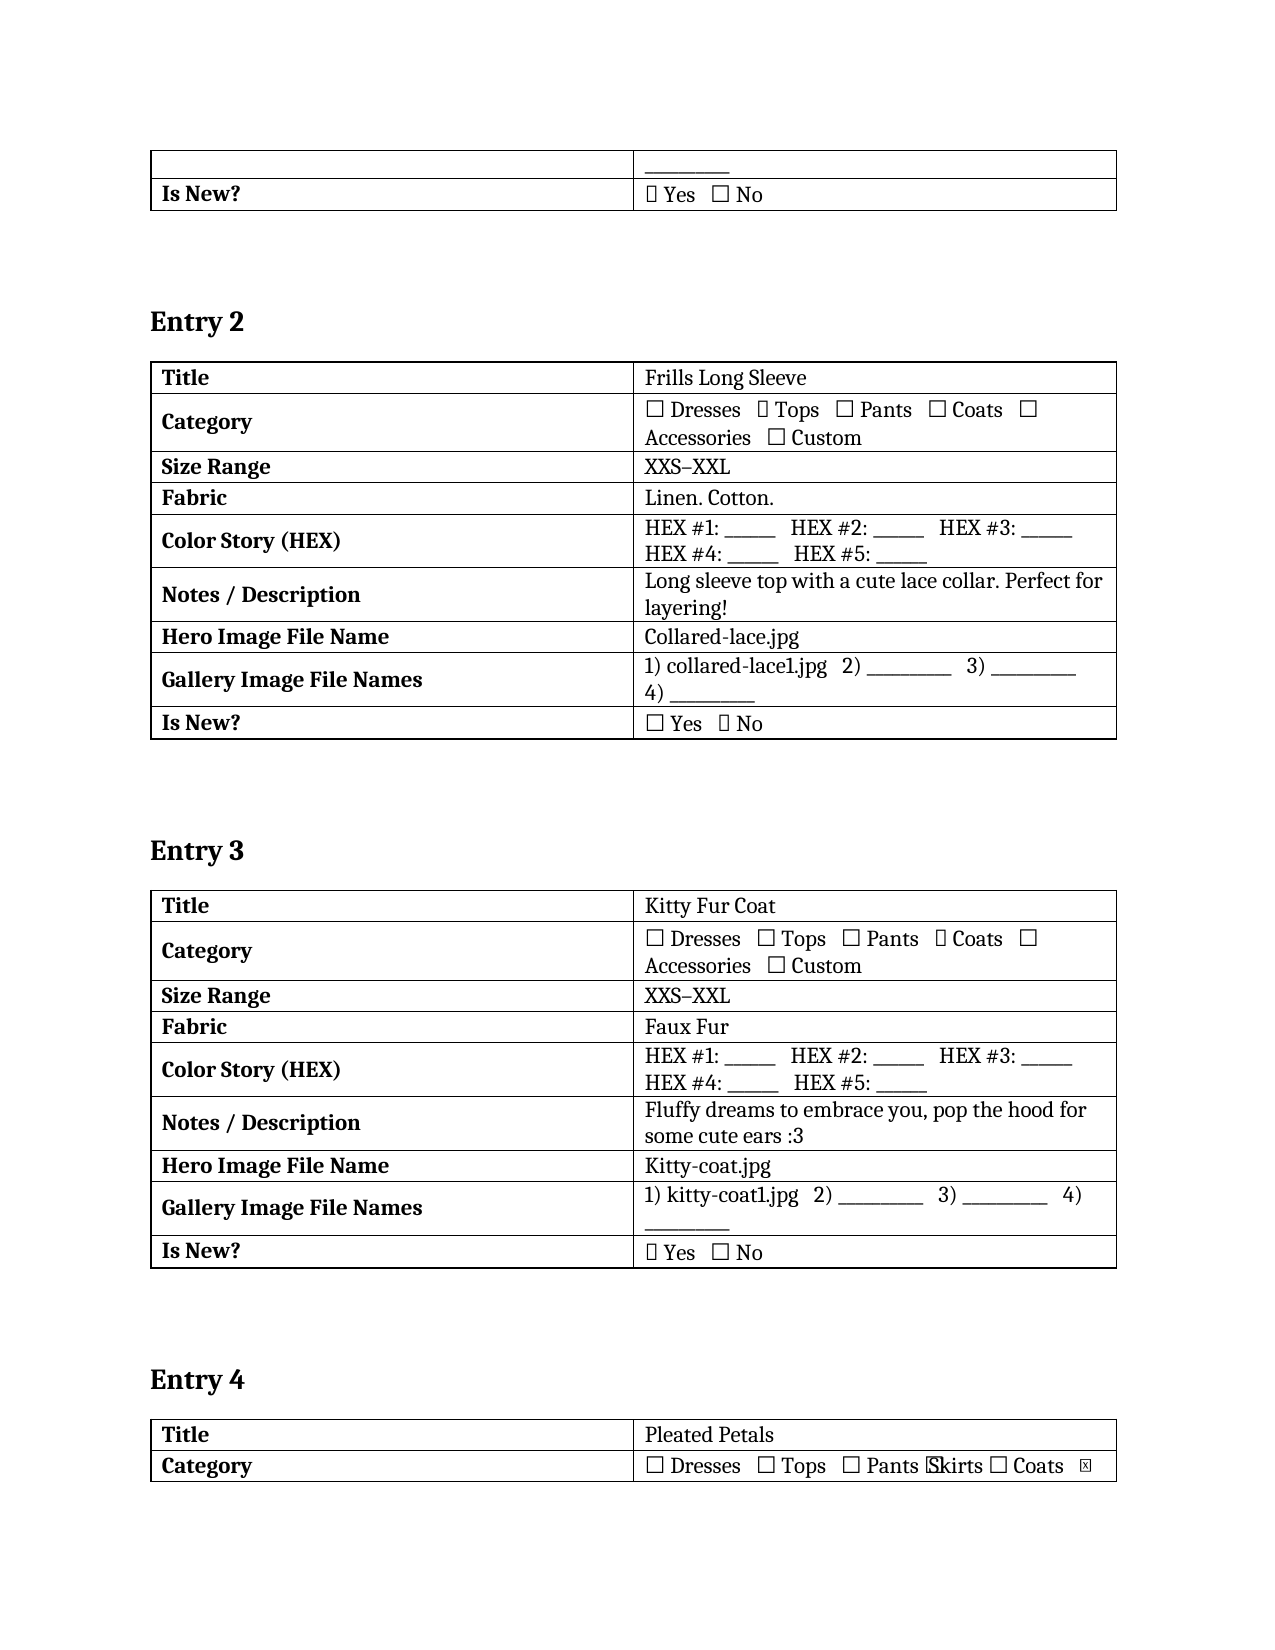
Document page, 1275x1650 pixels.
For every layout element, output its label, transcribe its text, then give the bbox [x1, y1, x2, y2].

table_header Title [152, 363, 633, 392]
table_cell Kitty-coat.jpg [634, 1151, 1116, 1181]
table_cell Gallery Image File Names [152, 1182, 633, 1235]
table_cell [152, 151, 633, 177]
table_cell 1) kitty-coat1.jpg 2) __________ 3) __________ 4) __________ [634, 1182, 1116, 1235]
table_header Kitty Fur Coat [634, 891, 1116, 921]
table_cell XXS–XXL [634, 452, 1116, 482]
table_cell Gallery Image File Names [152, 653, 633, 706]
table_cell Long sleeve top with a cute lace collar. Perfect for layering! [634, 568, 1116, 621]
table_cell HEX #1: ______ HEX #2: ______ HEX #3: ______ HEX #4: ______ HEX #5: ______ [634, 515, 1116, 567]
table_cell 1) collared-lace1.jpg 2) __________ 3) __________ 4) __________ [634, 653, 1116, 706]
table_cell Size Range [152, 981, 633, 1011]
table_cell Hero Image File Name [152, 1151, 633, 1181]
table_cell Hero Image File Name [152, 622, 633, 652]
table_cell Color Story (HEX) [152, 1043, 633, 1096]
table_cell Notes / Description [152, 568, 633, 621]
table_header Frills Long Sleeve [634, 363, 1116, 392]
table_cell Color Story (HEX) [152, 515, 633, 567]
table_cell Size Range [152, 452, 633, 482]
table_cell Linen. Cotton. [634, 483, 1116, 513]
table_header Title [152, 1420, 633, 1450]
table_cell Fluffy dreams to embrace you, pop the hood for some cute ears :3 [634, 1097, 1116, 1150]
table_cell Fabric [152, 483, 633, 513]
table_cell Category [152, 922, 633, 980]
table_header Title [152, 891, 633, 921]
table_cell Is New? [152, 707, 633, 738]
table_cell ✅ Yes ☐ No [634, 1236, 1116, 1267]
table_cell Faux Fur [634, 1012, 1116, 1042]
table_cell ☐ Dresses ☐ Tops ☐ Pants ✅ Coats ☐ Accessories ☐ Custom [634, 922, 1116, 980]
table_cell ☐ Dresses ✅ Tops ☐ Pants ☐ Coats ☐ Accessories ☐ Custom [634, 394, 1116, 451]
table_cell XXS–XXL [634, 981, 1116, 1011]
table_cell Fabric [152, 1012, 633, 1042]
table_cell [634, 1451, 1116, 1481]
table_cell Collared-lace.jpg [634, 622, 1116, 652]
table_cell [634, 151, 1116, 177]
table_cell HEX #1: ______ HEX #2: ______ HEX #3: ______ HEX #4: ______ HEX #5: ______ [634, 1043, 1116, 1096]
table_cell ☐ Yes ✅ No [634, 707, 1116, 738]
table_cell Category [152, 1451, 633, 1481]
table_cell Notes / Description [152, 1097, 633, 1150]
text Entry 2 [150, 306, 1125, 339]
table_cell Is New? [152, 179, 633, 210]
table_cell ✅ Yes ☐ No [634, 179, 1116, 210]
table_cell Is New? [152, 1236, 633, 1267]
text Entry 4 [150, 1363, 1125, 1396]
table_header Pleated Petals [634, 1420, 1116, 1450]
text Entry 3 [150, 834, 1125, 868]
table_cell Category [152, 394, 633, 451]
